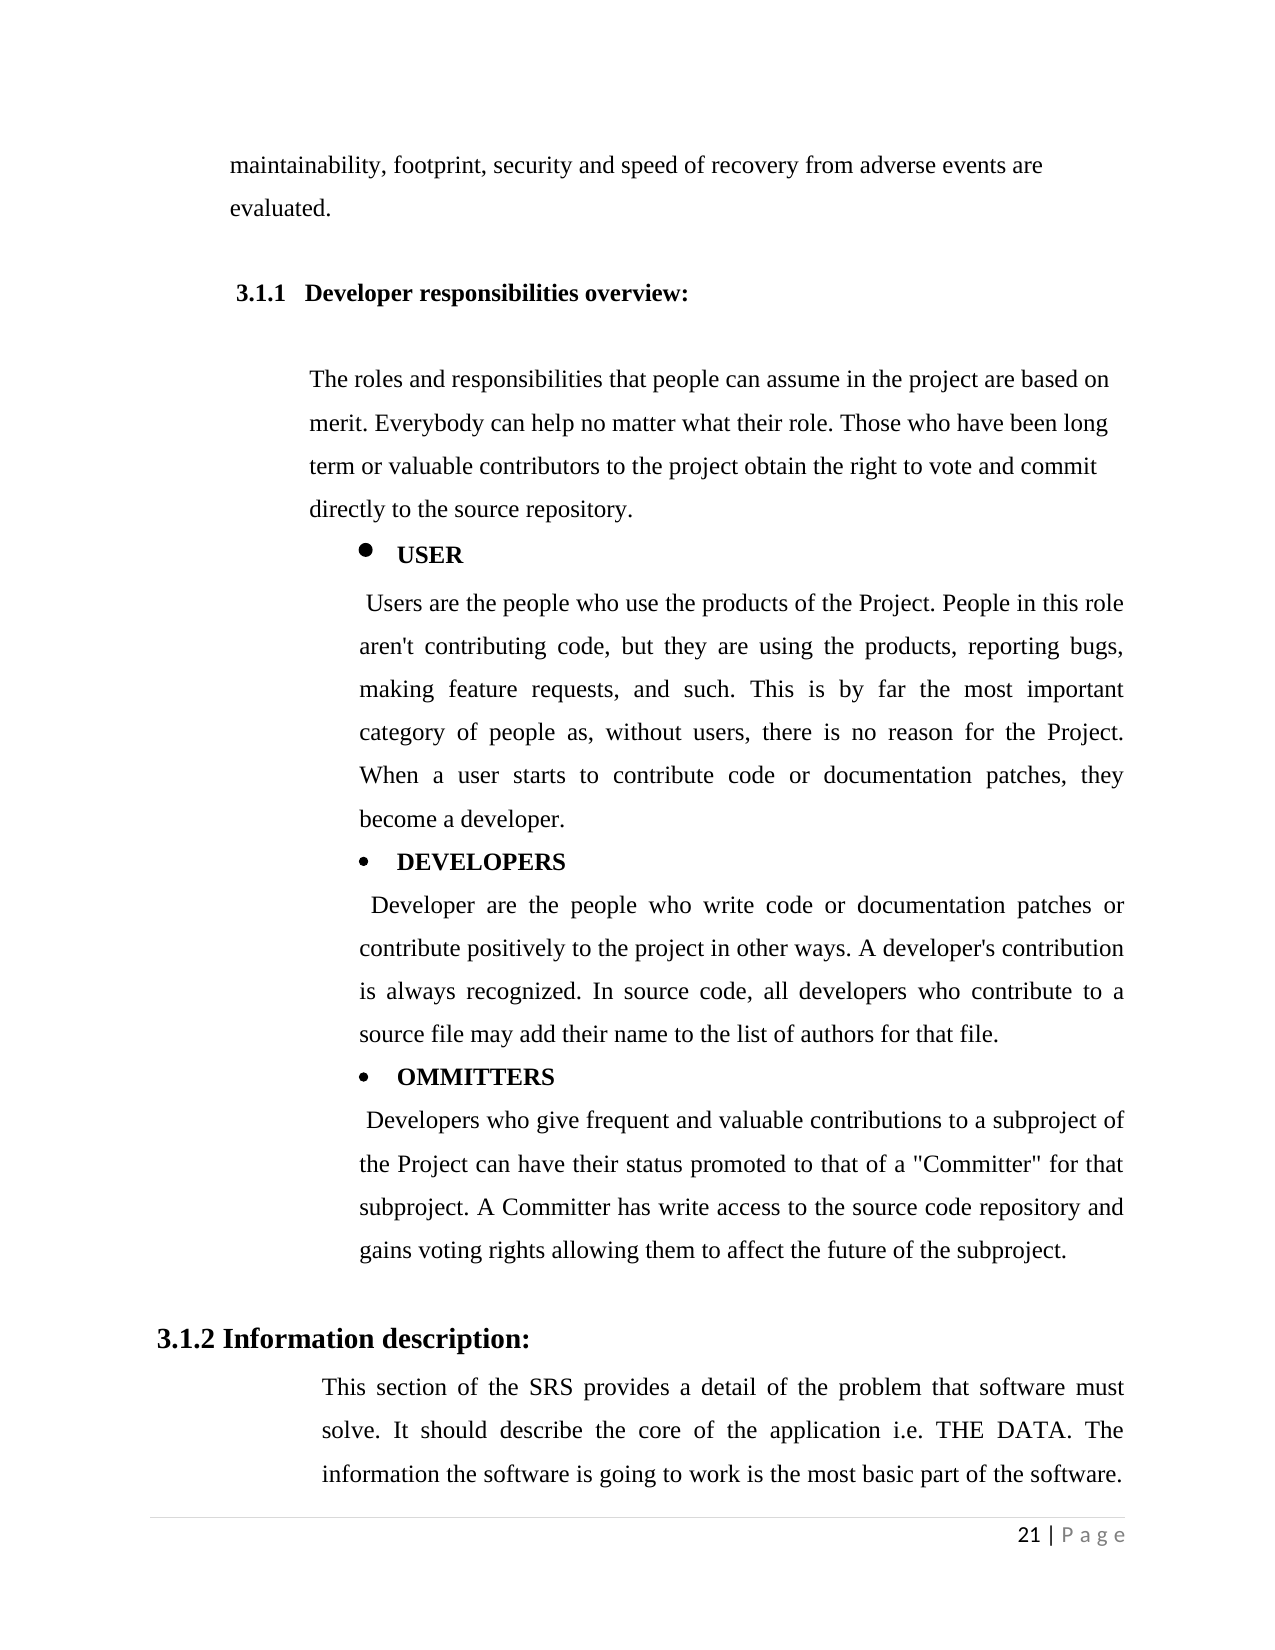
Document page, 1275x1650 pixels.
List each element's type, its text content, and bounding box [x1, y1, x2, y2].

list OMMITTERS [359, 1062, 1125, 1091]
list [229, 150, 1125, 222]
list The roles and responsibilities that people can assume in the project are based on merit. Everybody can help no matter what their role. Those who have been long term or valuable contributors to the project obtain the right to vote and commit directly to the source repository. [309, 364, 1125, 523]
list USER [359, 537, 1125, 571]
list DEVELOPERS [359, 847, 1125, 876]
text Developers who give frequent and valuable contributions to a subproject of the Project can have their status promoted to that of a "Committer" for that subproject. A Committer has write access to the source code repository and gains voting rights allowing them to affect the future of the subproject. [359, 1106, 1125, 1264]
list 3.1.1 Developer responsibilities overview: [229, 278, 1125, 307]
text Developer are the people who write code or documentation patches or contribute positively to the project in other ways. A developer's contribution is always recognized. In source code, all developers who contribute to a source file may add their name to the list of authors for that file. [359, 890, 1125, 1048]
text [322, 1372, 1125, 1487]
text 3.1.2 Information description: [150, 1321, 1125, 1355]
text Users are the people who use the products of the Project. People in this role aren't contributing code, but they are using the products, reporting bugs, making feature requests, and such. This is by far the most important category of people as, without users, there is no reason for the Project. When a user starts to contribute code or documentation patches, they become a developer. [359, 588, 1125, 832]
